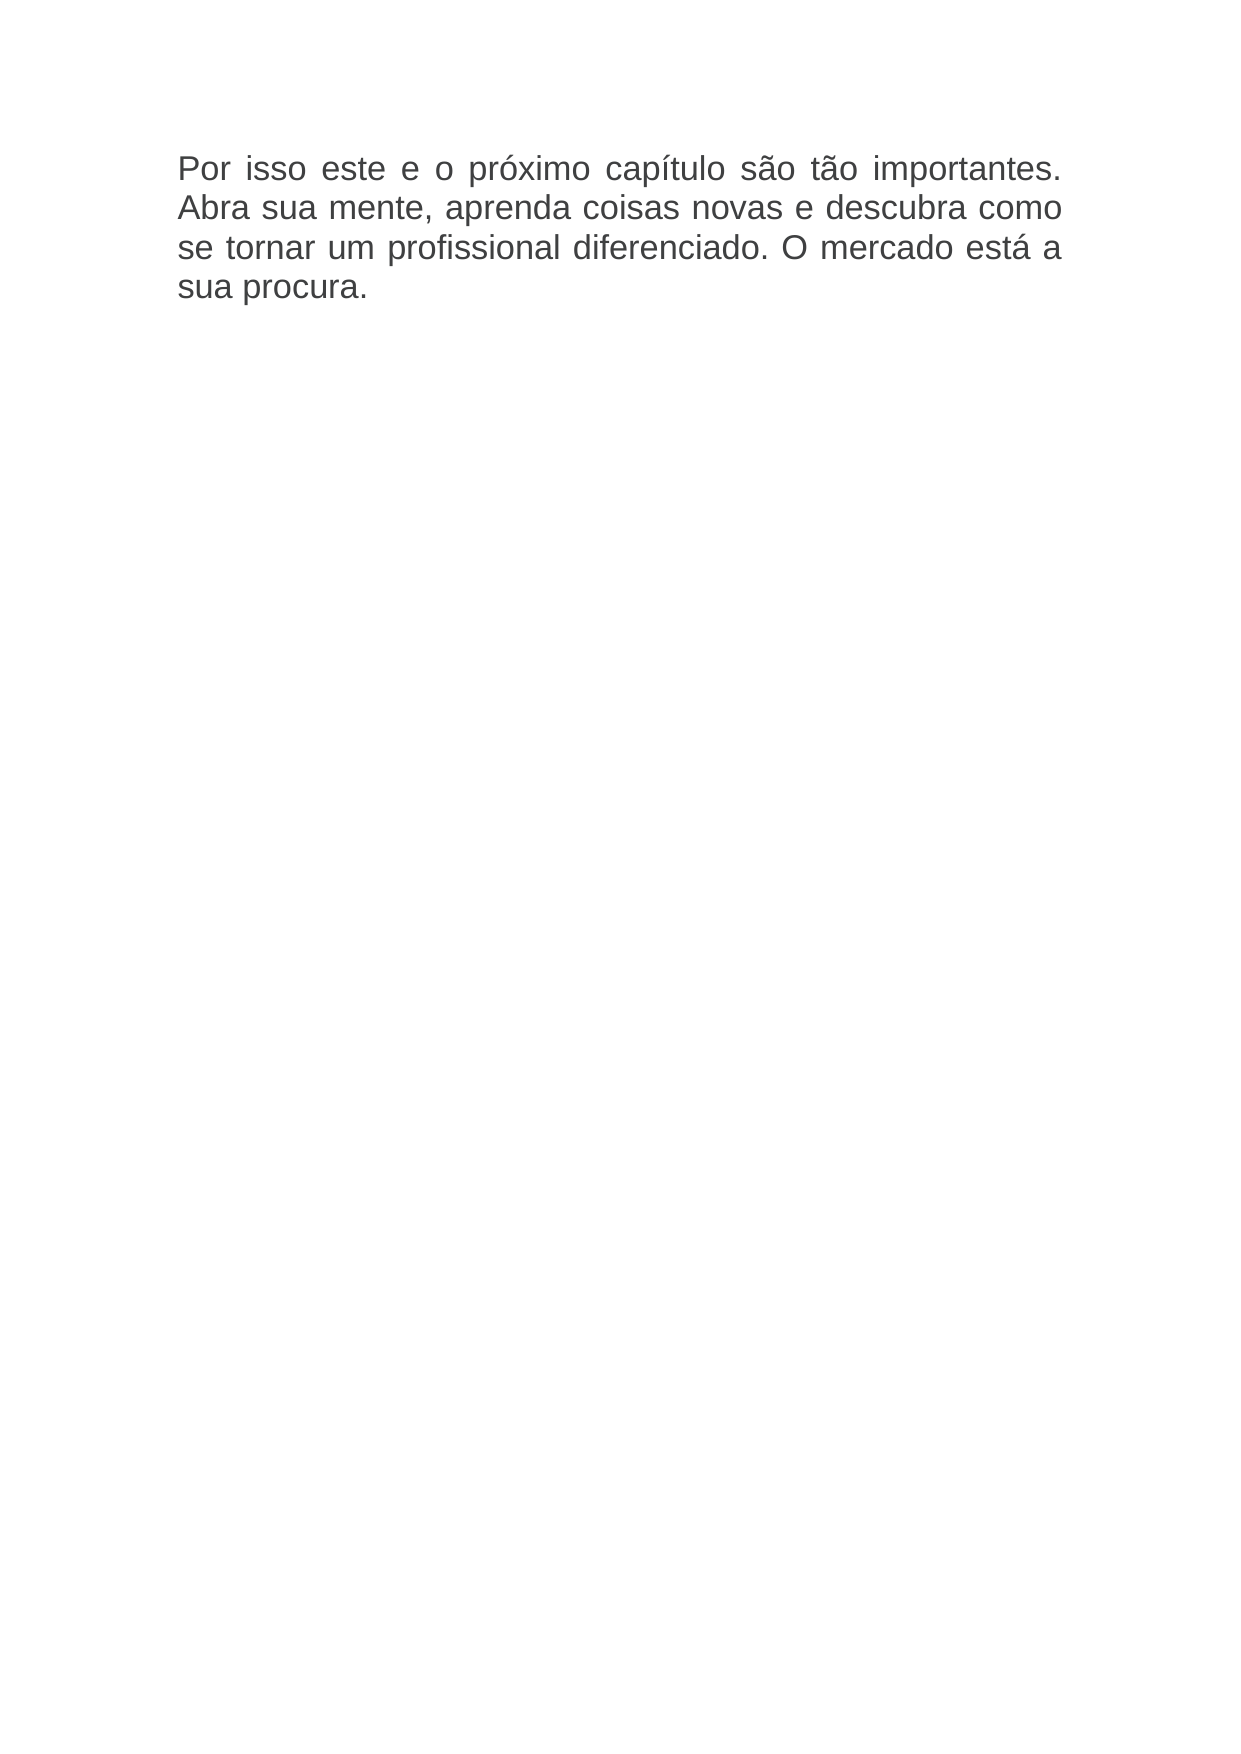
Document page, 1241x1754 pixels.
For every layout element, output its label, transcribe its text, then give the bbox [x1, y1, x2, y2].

text Por isso este e o próximo capítulo são tão importantes. Abra sua mente, aprenda coisas novas e descubra como se tornar um profissional diferenciado. O mercado está a sua procura. [177, 148, 1063, 306]
